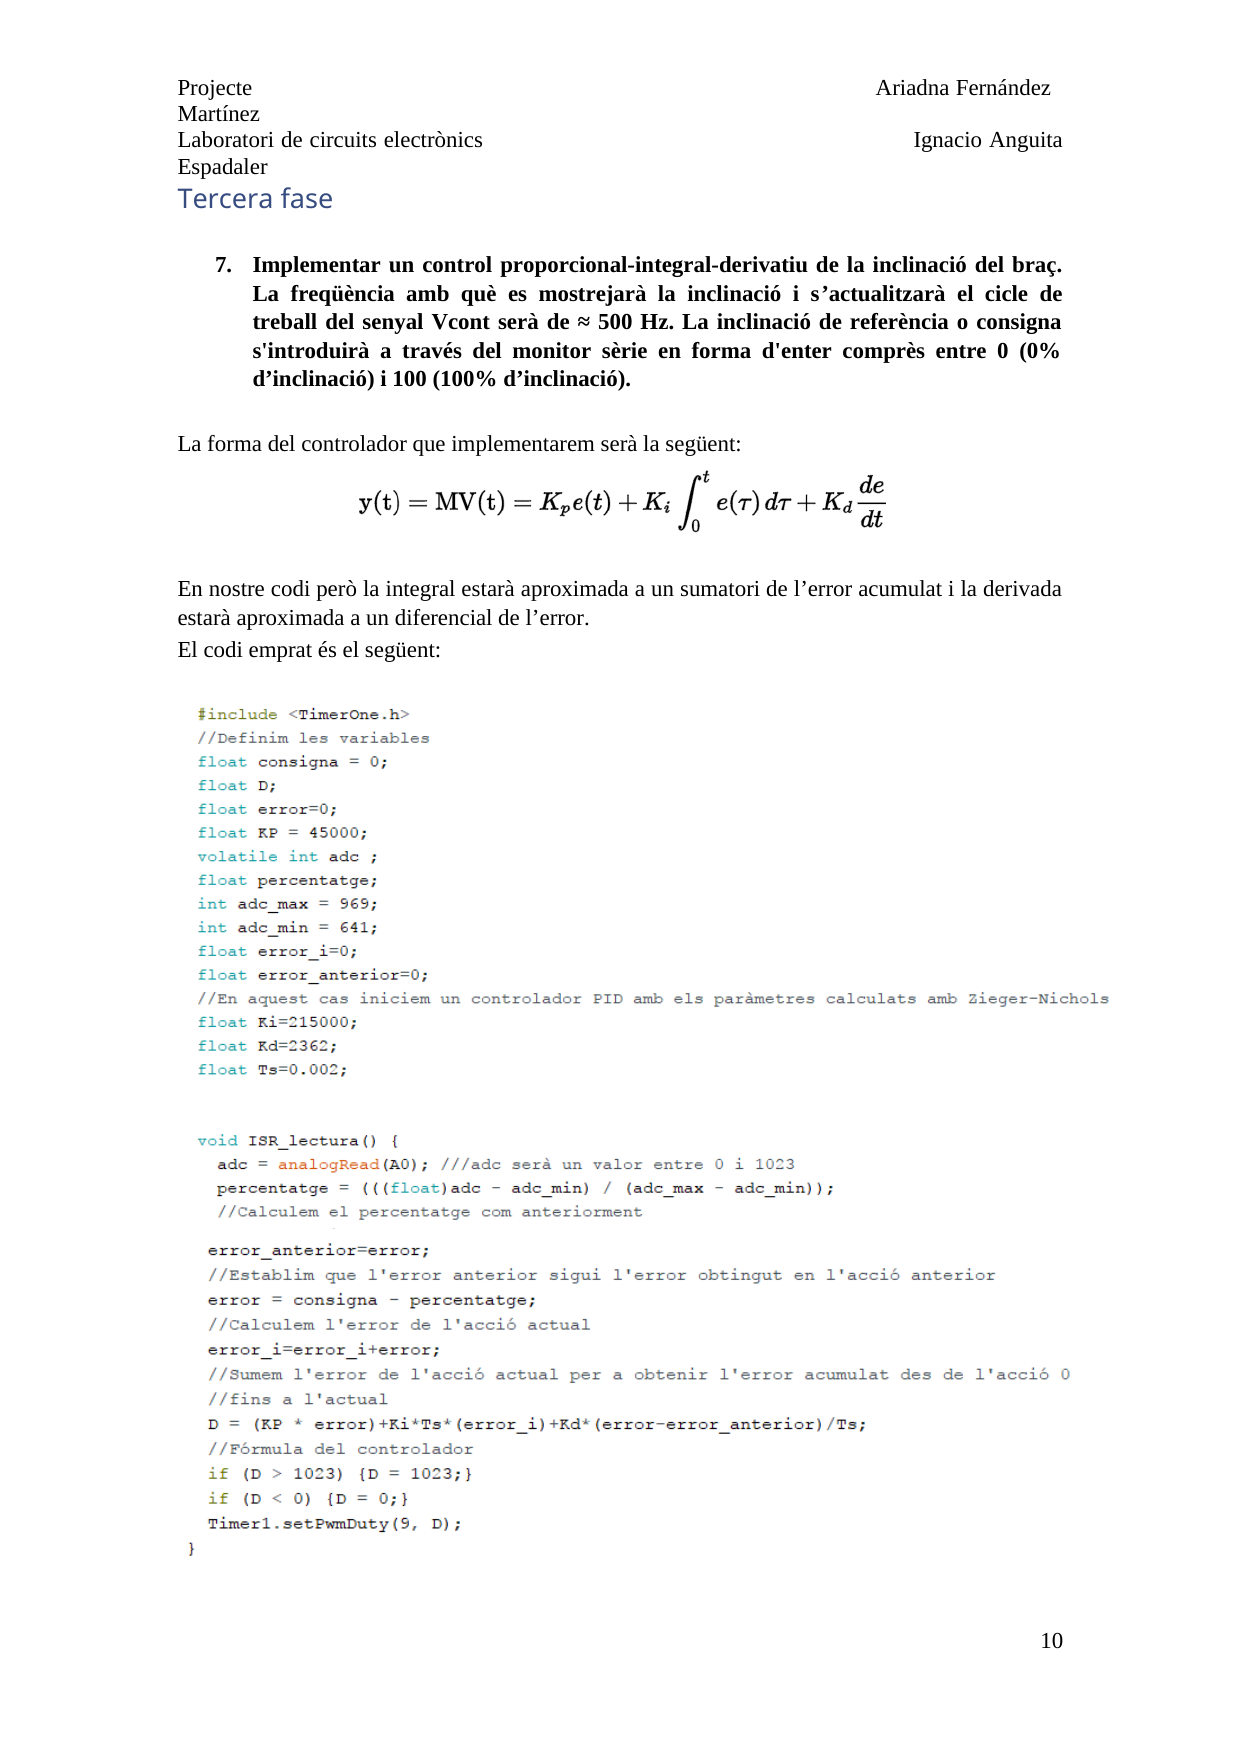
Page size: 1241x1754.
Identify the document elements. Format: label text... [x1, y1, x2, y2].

text La forma del controlador que implementarem serà la següent: [177, 431, 1063, 457]
text En nostre codi però la integral estarà aproximada a un sumatori de l’error acumulat i la derivada estarà aproximada a un diferencial de l’error. [177, 575, 1063, 630]
picture [177, 1234, 1104, 1577]
text El codi emprat és el següent: [177, 636, 1063, 663]
picture [337, 463, 904, 537]
list Implementar un control proporcional-integral-derivatiu de la inclinació del braç. La freqüència amb què es mostrejarà la inclinació i s’actualitzarà el cicle de treball del senyal Vcont serà de ≈ 500 Hz. La inclinació de referència o consigna s'introduirà a través del monitor sèrie en forma d'enter comprès entre 0 (0% d’inclinació) i 100 (100% d’inclinació). [215, 252, 1063, 392]
picture [188, 701, 1128, 1229]
subtitle Tercera fase [177, 179, 1063, 216]
